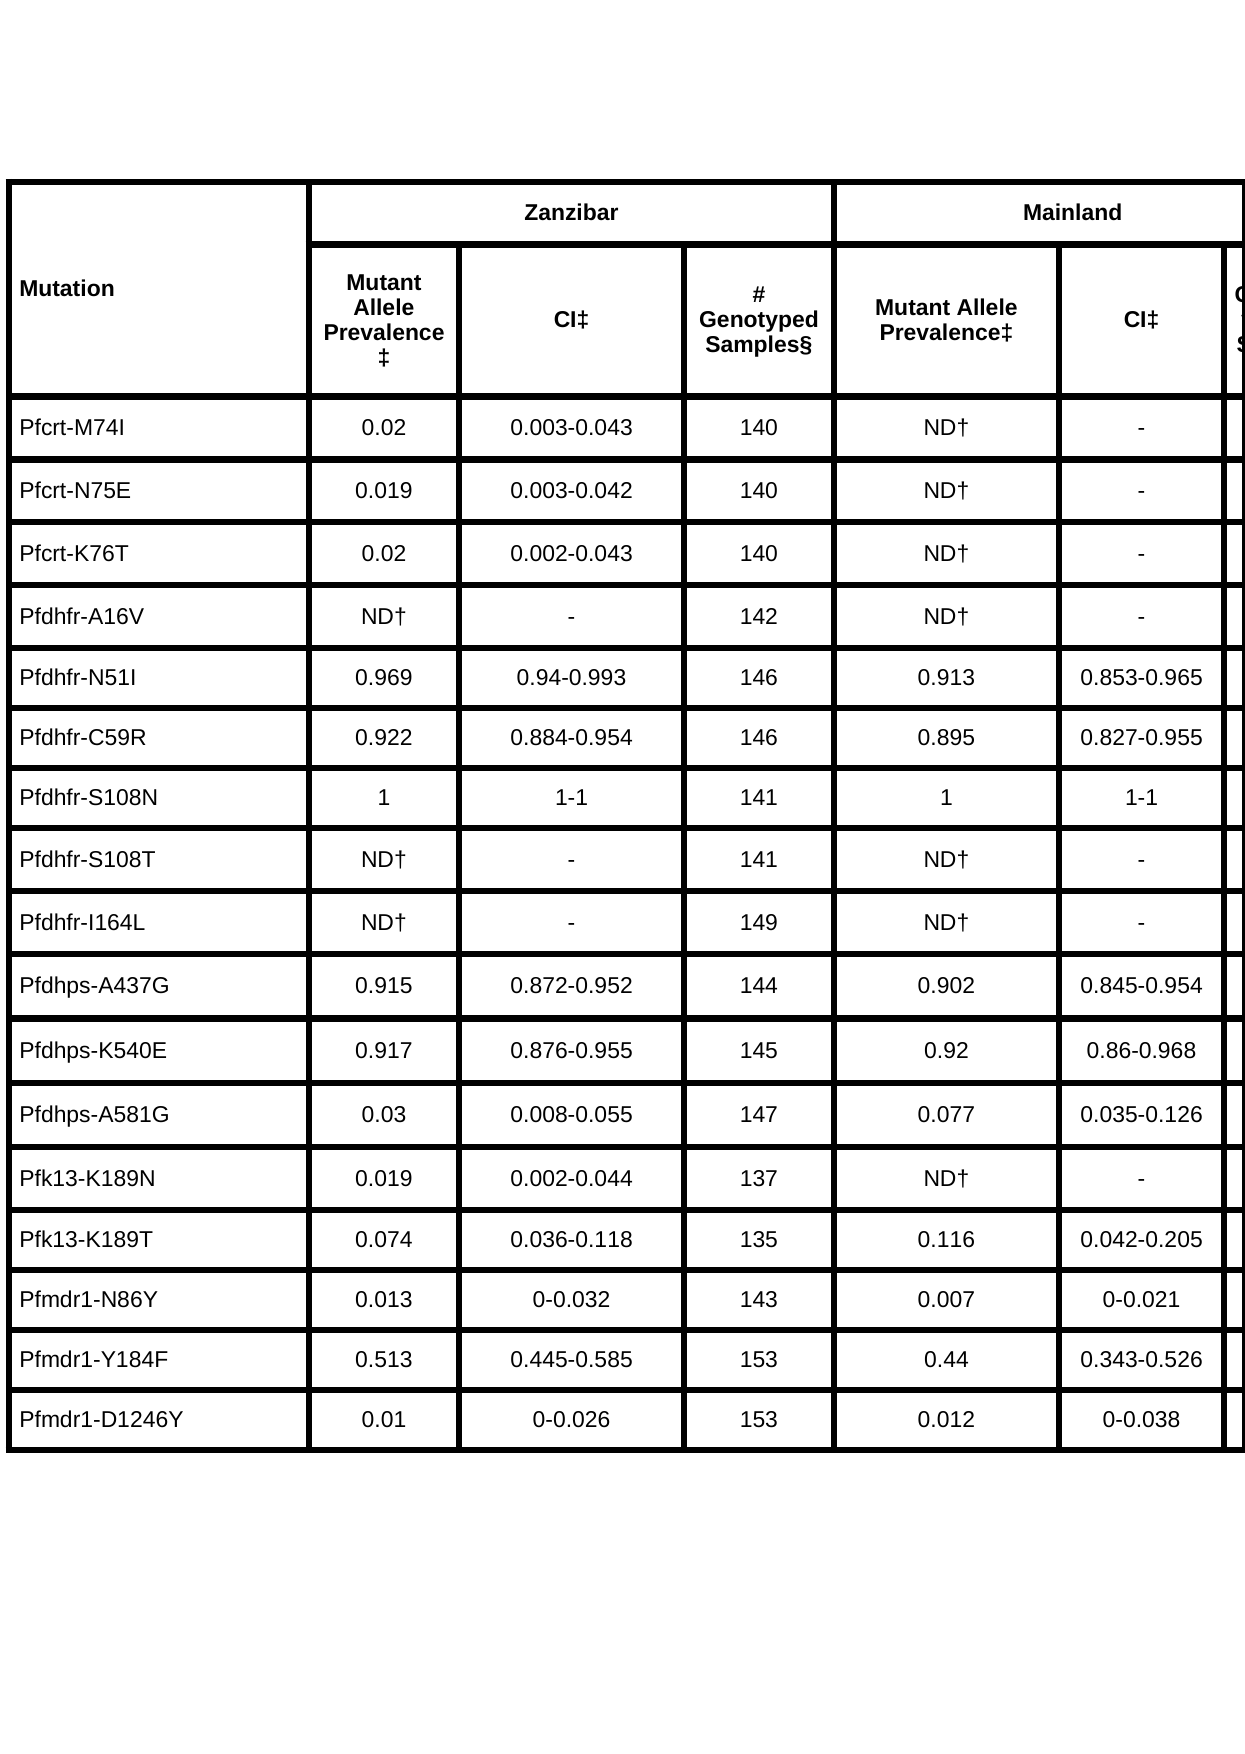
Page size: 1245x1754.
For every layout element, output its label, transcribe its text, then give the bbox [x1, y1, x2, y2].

table_cell CI‡ [462, 248, 681, 393]
table_cell Mutant Allele Prevalence‡ [837, 248, 1056, 393]
table_cell 0.074 [312, 1213, 456, 1267]
table_header Zanzibar [312, 185, 831, 241]
table_cell 100 [1227, 957, 1242, 1015]
table_cell 0.02 [312, 525, 456, 582]
table_cell 0.077 [837, 1086, 1056, 1144]
table_cell 0.019 [312, 1150, 456, 1207]
table_cell Pfcrt-M74I [12, 400, 306, 456]
table_cell Pfdhfr-N51I [12, 651, 306, 705]
table_cell Pfdhps-A437G [12, 957, 306, 1015]
table_cell ND† [312, 894, 456, 951]
table_cell 0.003-0.043 [462, 400, 681, 456]
table_cell 0.008-0.055 [462, 1086, 681, 1144]
table_cell 0.513 [312, 1333, 456, 1387]
table_cell 144 [687, 957, 831, 1015]
table_cell 0.013 [312, 1273, 456, 1327]
table_cell 0.845-0.954 [1062, 957, 1221, 1015]
table_cell ND† [837, 588, 1056, 645]
table_cell 0.913 [837, 651, 1056, 705]
table_cell 0.902 [837, 957, 1056, 1015]
table_cell 149 [687, 894, 831, 951]
table_cell 146 [687, 711, 831, 765]
table_cell 0.44 [837, 1333, 1056, 1387]
table_cell 153 [687, 1333, 831, 1387]
table_cell 141 [687, 831, 831, 888]
table_cell 70 [1227, 400, 1242, 456]
table_cell Pfdhps-A581G [12, 1086, 306, 1144]
table_cell - [1062, 894, 1221, 951]
table_cell ND† [837, 525, 1056, 582]
table_cell 70 [1227, 525, 1242, 582]
table_cell 143 [687, 1273, 831, 1327]
table_cell Pfcrt-K76T [12, 525, 306, 582]
table_cell 142 [687, 588, 831, 645]
table_cell ND† [312, 588, 456, 645]
table_cell 70 [1227, 463, 1242, 519]
table_cell CI‡ [1062, 248, 1221, 393]
table_cell Pfk13-K189N [12, 1150, 306, 1207]
table_cell 140 [687, 463, 831, 519]
table_cell 0.92 [837, 1022, 1056, 1080]
table_cell 141 [687, 771, 831, 825]
table_cell # Genotyped Samples§ [1227, 248, 1242, 393]
table_cell - [1062, 525, 1221, 582]
table_cell Pfdhfr-A16V [12, 588, 306, 645]
table_cell Pfmdr1-Y184F [12, 1333, 306, 1387]
table_cell 0.343-0.526 [1062, 1333, 1221, 1387]
table_cell Pfdhfr-I164L [12, 894, 306, 951]
table_cell 0.876-0.955 [462, 1022, 681, 1080]
table_cell ND† [837, 831, 1056, 888]
table_cell - [462, 831, 681, 888]
table_cell 137 [687, 1150, 831, 1207]
table_cell 146 [687, 651, 831, 705]
table_cell 0-0.038 [1062, 1393, 1221, 1447]
table_cell 145 [687, 1022, 831, 1080]
table_cell 0.853-0.965 [1062, 651, 1221, 705]
table_cell 113 [1227, 1273, 1242, 1327]
table_cell 140 [687, 400, 831, 456]
table_cell 0.116 [837, 1213, 1056, 1267]
table_cell Pfdhfr-S108N [12, 771, 306, 825]
table_cell - [462, 894, 681, 951]
table_header Mutation [12, 185, 306, 393]
table_cell 0.012 [837, 1393, 1056, 1447]
table_cell 57 [1227, 1150, 1242, 1207]
table_cell 54 [1227, 1213, 1242, 1267]
table_cell 140 [687, 525, 831, 582]
table_cell 76 [1227, 651, 1242, 705]
table_cell - [1062, 831, 1221, 888]
table_cell 0-0.026 [462, 1393, 681, 1447]
table_cell ND† [837, 894, 1056, 951]
table_cell Pfdhfr-C59R [12, 711, 306, 765]
table_cell Pfcrt-N75E [12, 463, 306, 519]
table_cell 0.915 [312, 957, 456, 1015]
table_cell 1-1 [1062, 771, 1221, 825]
table_cell - [1062, 1150, 1221, 1207]
table_cell 0.036-0.118 [462, 1213, 681, 1267]
table_cell Pfdhps-K540E [12, 1022, 306, 1080]
table_cell - [1062, 400, 1221, 456]
table_cell 0.03 [312, 1086, 456, 1144]
table_cell 153 [687, 1393, 831, 1447]
table_cell 0.872-0.952 [462, 957, 681, 1015]
table_cell 1 [312, 771, 456, 825]
table_cell 0.895 [837, 711, 1056, 765]
table_cell Pfmdr1-N86Y [12, 1273, 306, 1327]
table_cell - [462, 588, 681, 645]
table_cell ND† [837, 1150, 1056, 1207]
table_cell 0.035-0.126 [1062, 1086, 1221, 1144]
table_cell ND† [837, 463, 1056, 519]
table_cell - [1062, 588, 1221, 645]
table_cell 0.01 [312, 1393, 456, 1447]
table_cell 75 [1227, 711, 1242, 765]
table_cell 1-1 [462, 771, 681, 825]
table_cell 71 [1227, 831, 1242, 888]
table_cell 0.019 [312, 463, 456, 519]
table_cell 0.445-0.585 [462, 1333, 681, 1387]
table_cell 71 [1227, 771, 1242, 825]
table_cell 135 [687, 1213, 831, 1267]
table_header Mainland [837, 185, 1242, 241]
table_cell 1 [837, 771, 1056, 825]
table_cell 0.002-0.043 [462, 525, 681, 582]
table_cell # Genotyped Samples§ [687, 248, 831, 393]
table_cell 0.003-0.042 [462, 463, 681, 519]
table_cell 0.884-0.954 [462, 711, 681, 765]
table_cell Pfdhfr-S108T [12, 831, 306, 888]
table_cell ND† [837, 400, 1056, 456]
table_cell 0.007 [837, 1273, 1056, 1327]
table_cell - [1062, 463, 1221, 519]
table_cell 0.917 [312, 1022, 456, 1080]
table_cell 72 [1227, 588, 1242, 645]
table_cell 66 [1227, 894, 1242, 951]
table_cell 0.042-0.205 [1062, 1213, 1221, 1267]
table_cell 0-0.021 [1062, 1273, 1221, 1327]
table_cell ND† [312, 831, 456, 888]
table_cell Pfk13-K189T [12, 1213, 306, 1267]
table_cell Pfmdr1-D1246Y [12, 1393, 306, 1447]
table_cell 106 [1227, 1333, 1242, 1387]
table_cell 0-0.032 [462, 1273, 681, 1327]
table_cell 84 [1227, 1022, 1242, 1080]
table_cell 0.827-0.955 [1062, 711, 1221, 765]
table_cell 0.02 [312, 400, 456, 456]
table_cell 0.922 [312, 711, 456, 765]
table_cell 0.002-0.044 [462, 1150, 681, 1207]
table_cell 0.94-0.993 [462, 651, 681, 705]
table_cell Mutant Allele Prevalence‡ [312, 248, 456, 393]
table_cell 0.969 [312, 651, 456, 705]
table_cell 0.86-0.968 [1062, 1022, 1221, 1080]
table_cell 79 [1227, 1393, 1242, 1447]
table_cell 108 [1227, 1086, 1242, 1144]
table_cell 147 [687, 1086, 831, 1144]
